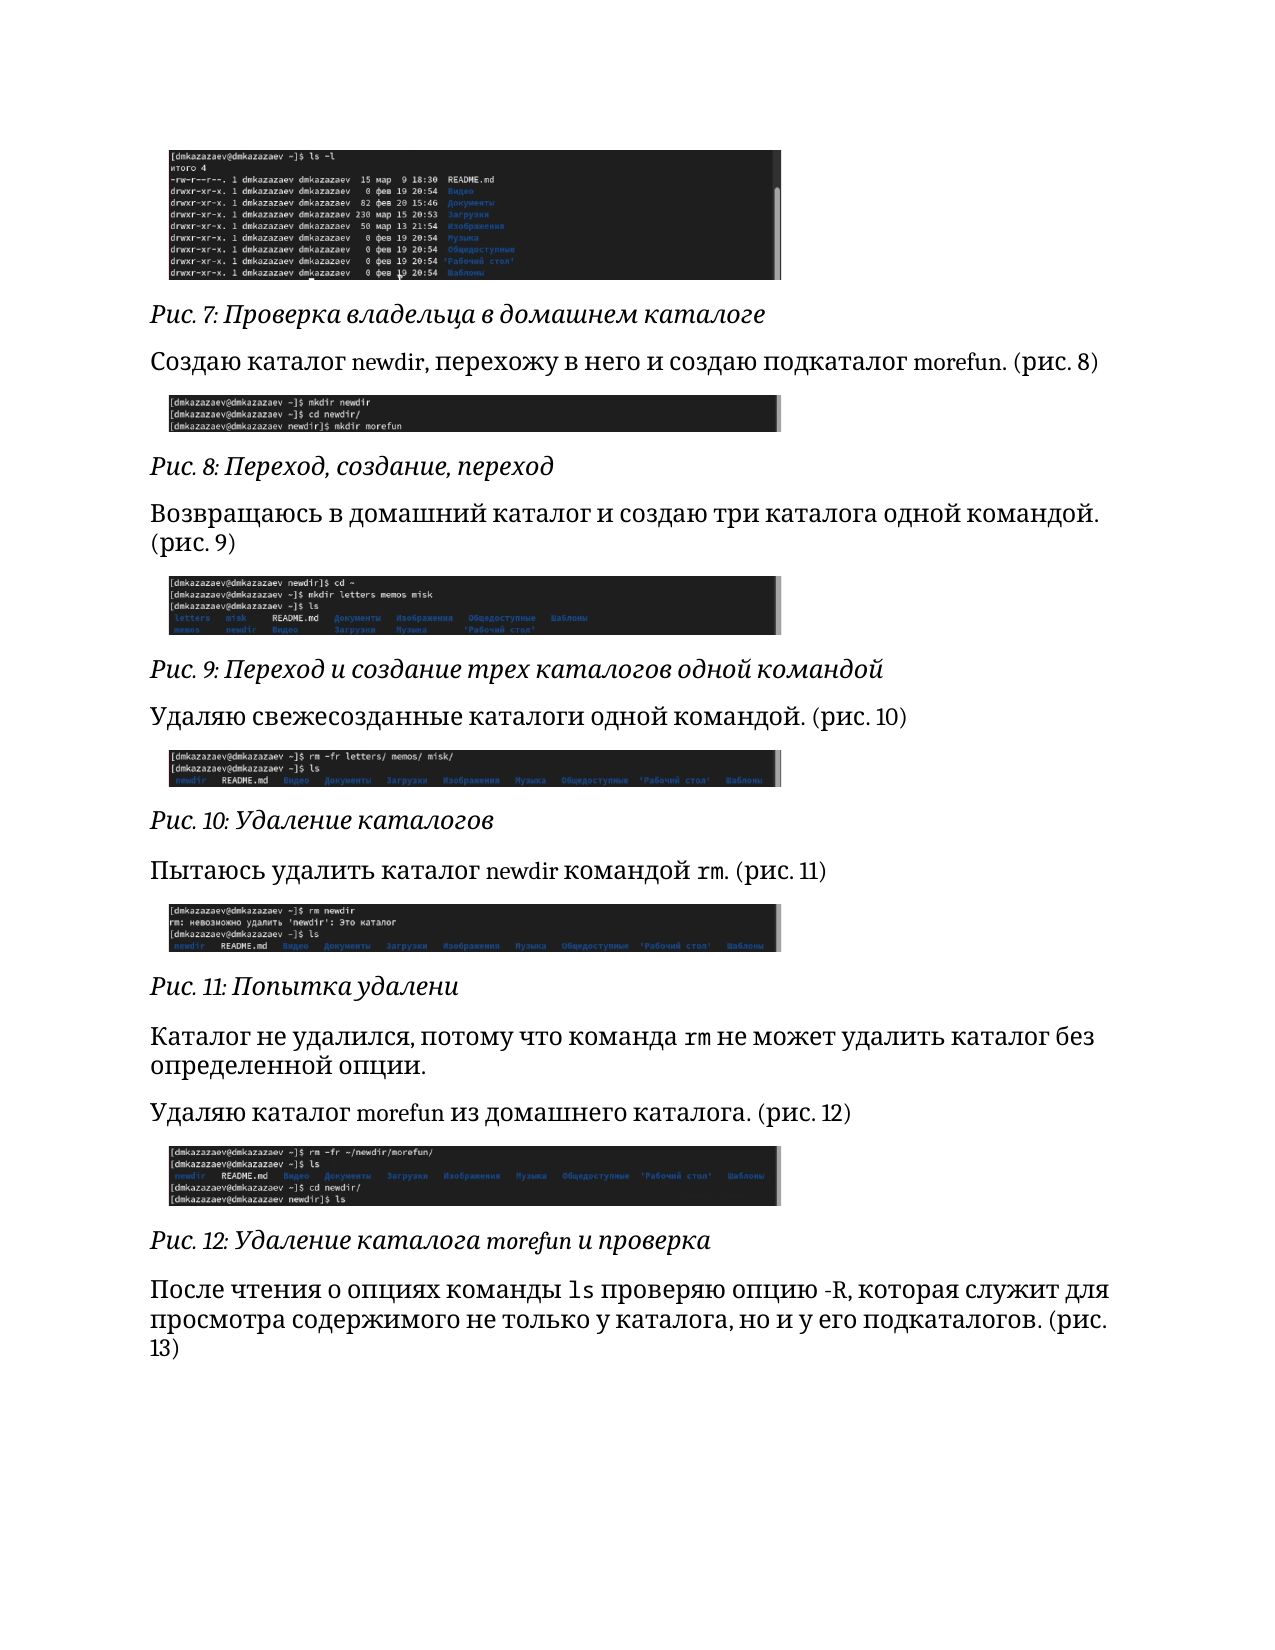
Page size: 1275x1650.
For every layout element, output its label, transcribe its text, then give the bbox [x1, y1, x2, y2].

text После чтения о опциях команды ls проверяю опцию -R, которая служит для просмотра содержимого не только у каталога, но и у его подкаталогов. (рис. 13) [150, 1274, 1125, 1363]
text Создаю каталог newdir, перехожу в него и создаю подкаталог morefun. (рис. 8) [150, 348, 1125, 377]
picture [168, 576, 782, 635]
text Рис. 9: Переход и создание трех каталогов одной командой [150, 656, 1125, 684]
text Возвращаюсь в домашний каталог и создаю три каталога одной командой. (рис. 9) [150, 500, 1125, 557]
picture [168, 750, 782, 787]
text Каталог не удалился, потому что команда rm не может удалить каталог без определенной опции. [150, 1020, 1125, 1080]
text Рис. 8: Переход, создание, переход [150, 452, 1125, 481]
text Рис. 7: Проверка владельца в домашнем каталоге [150, 301, 1125, 329]
picture [168, 904, 782, 952]
text Удаляю каталог morefun из домашнего каталога. (рис. 12) [150, 1099, 1125, 1128]
text Удаляю свежесозданные каталоги одной командой. (рис. 10) [150, 703, 1125, 732]
text Пытаюсь удалить каталог newdir командой rm. (рис. 11) [150, 855, 1125, 886]
picture [168, 1146, 782, 1206]
text Рис. 11: Попытка удалени [150, 973, 1125, 1002]
text Рис. 10: Удаление каталогов [150, 807, 1125, 836]
picture [168, 150, 782, 280]
text Рис. 12: Удаление каталога morefun и проверка [150, 1227, 1125, 1256]
picture [168, 395, 782, 432]
